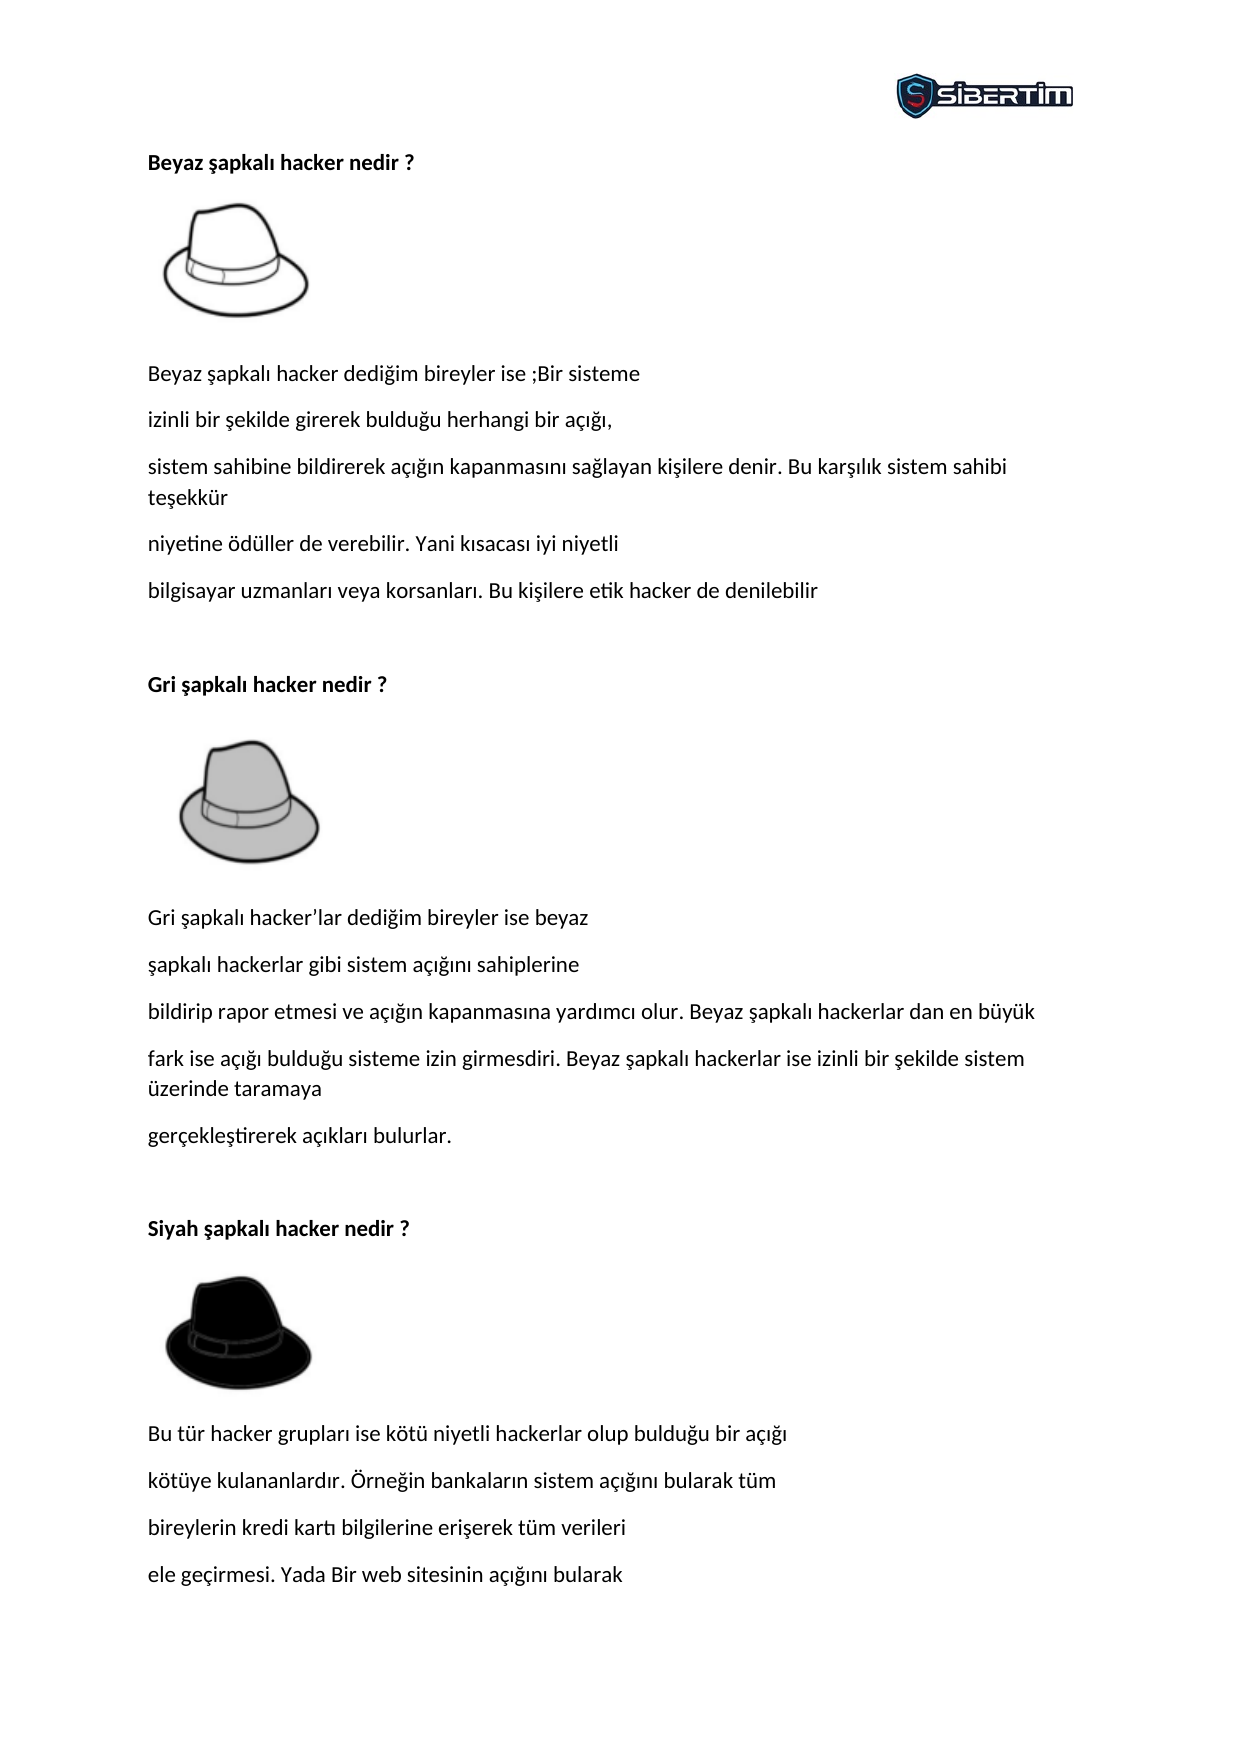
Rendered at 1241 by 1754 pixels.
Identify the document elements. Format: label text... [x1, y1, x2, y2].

picture [147, 194, 329, 340]
text Beyaz şapkalı hacker dediğim bireyler ise ;Bir sisteme [148, 359, 1093, 387]
text ele geçirmesi. Yada Bir web sitesinin açığını bularak [148, 1560, 1093, 1588]
picture [147, 1261, 361, 1401]
text sistem sahibine bildirerek açığın kapanmasını sağlayan kişilere denir. Bu karşılık sistem sahibi teşekkür [148, 452, 1093, 511]
text bireylerin kredi kartı bilgilerine erişerek tüm verileri [148, 1513, 1093, 1541]
text kötüye kulananlardır. Örneğin bankaların sistem açığını bularak tüm [148, 1466, 1093, 1494]
text fark ise açığı bulduğu sisteme izin girmesdiri. Beyaz şapkalı hackerlar ise izinli bir şekilde sistem üzerinde taramaya [148, 1044, 1093, 1102]
text niyetine ödüller de verebilir. Yani kısacası iyi niyetli [148, 529, 1093, 557]
text bildirip rapor etmesi ve açığın kapanmasına yardımcı olur. Beyaz şapkalı hackerlar dan en büyük [148, 997, 1093, 1025]
text Bu tür hacker grupları ise kötü niyetli hackerlar olup bulduğu bir açığı [148, 1419, 1093, 1447]
text Beyaz şapkalı hacker nedir ? [148, 148, 1093, 176]
text Siyah şapkalı hacker nedir ? [148, 1214, 1093, 1242]
picture [893, 73, 1074, 119]
picture [147, 717, 334, 885]
text Gri şapkalı hacker nedir ? [148, 670, 1093, 698]
text gerçekleştirerek açıkları bulurlar. [148, 1121, 1093, 1149]
text Gri şapkalı hacker’lar dediğim bireyler ise beyaz [148, 903, 1093, 931]
text izinli bir şekilde girerek bulduğu herhangi bir açığı, [148, 406, 1093, 433]
text şapkalı hackerlar gibi sistem açığını sahiplerine [148, 950, 1093, 978]
text bilgisayar uzmanları veya korsanları. Bu kişilere etik hacker de denilebilir [148, 576, 1093, 604]
